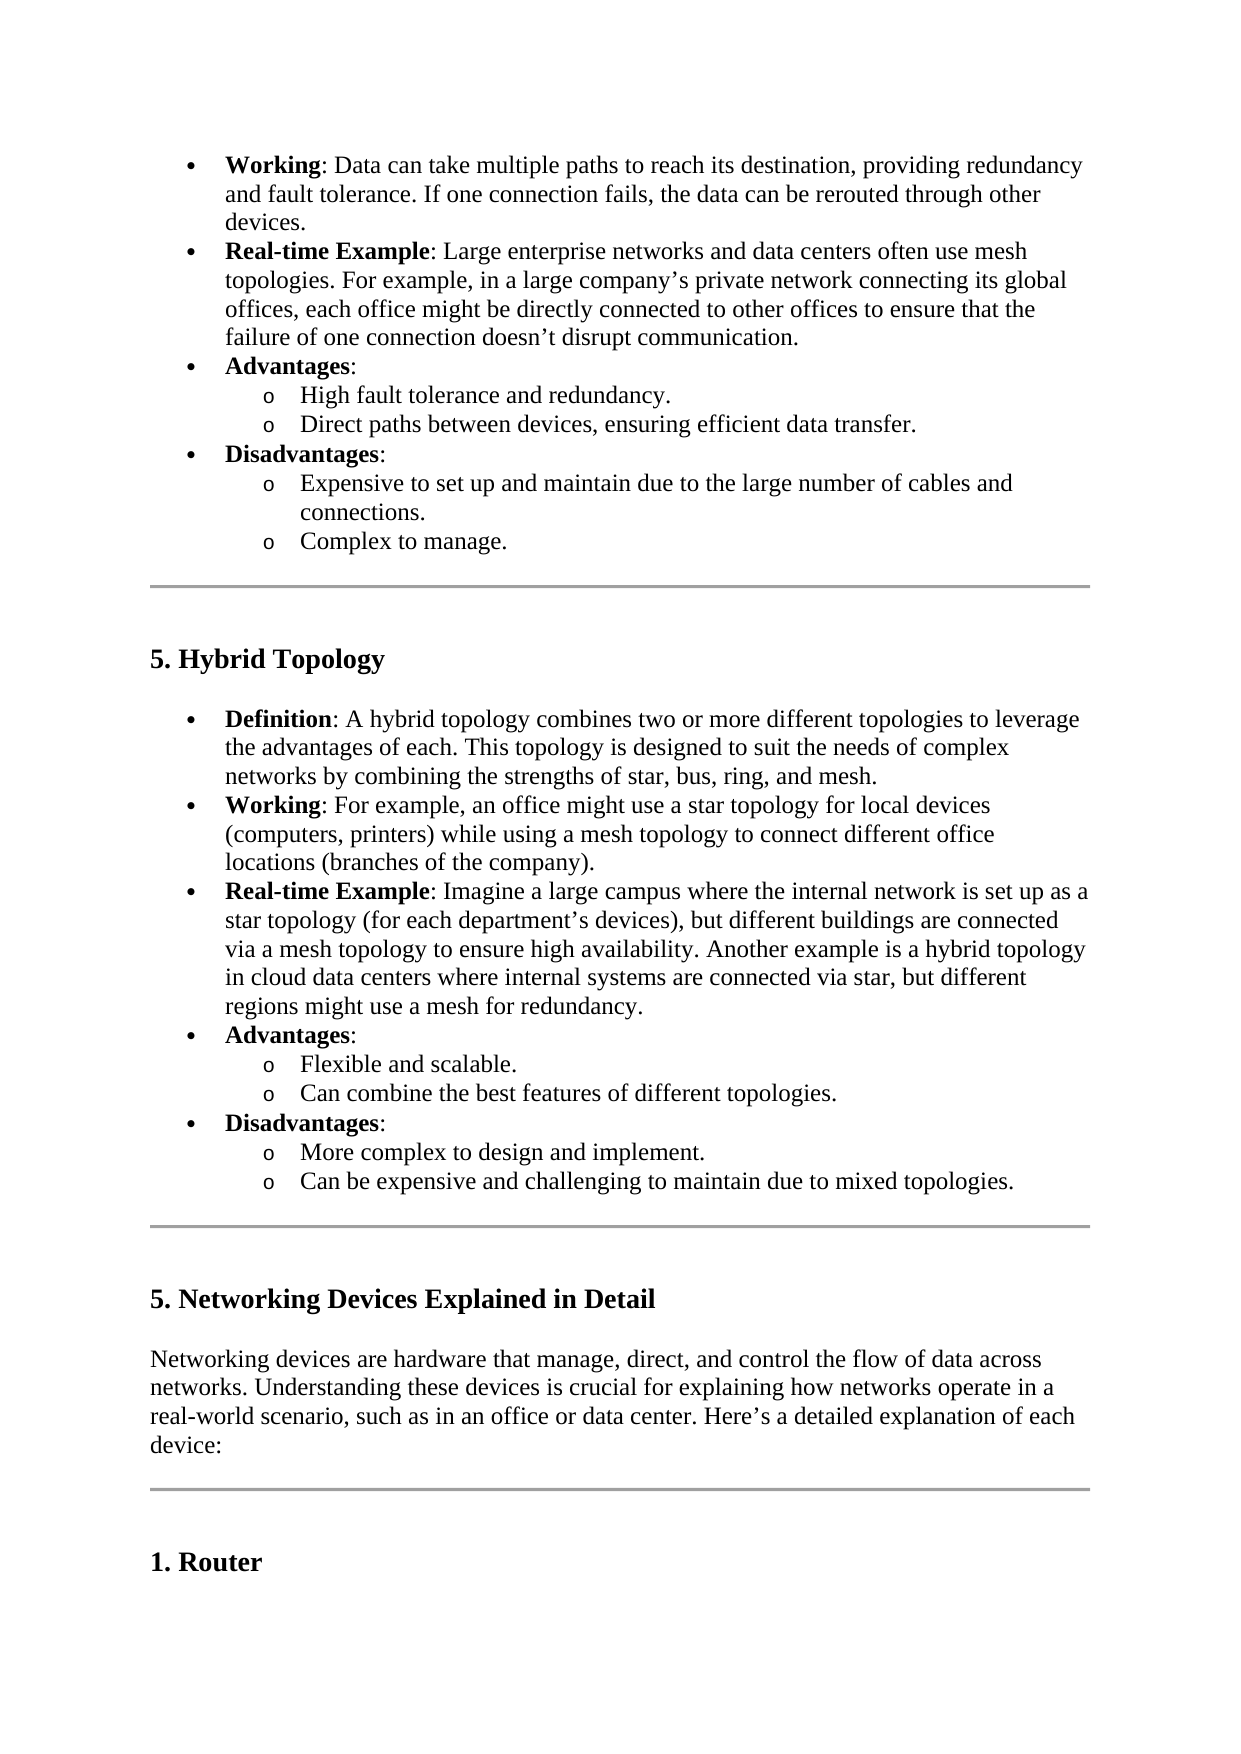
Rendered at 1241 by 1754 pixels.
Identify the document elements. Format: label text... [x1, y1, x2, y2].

list Real-time Example: Large enterprise networks and data centers often use mesh topologies. For example, in a large company’s private network connecting its global offices, each office might be directly connected to other offices to ensure that the failure of one connection doesn’t disrupt communication. [187, 236, 1090, 351]
list Disadvantages: [187, 439, 1090, 468]
list Advantages: [187, 351, 1090, 380]
list Can combine the best features of different topologies. [262, 1078, 1090, 1108]
list Direct paths between devices, ensuring efficient data transfer. [262, 409, 1090, 439]
list Advantages: [187, 1020, 1090, 1049]
list Complex to manage. [262, 526, 1090, 556]
list Expensive to set up and maintain due to the large number of cables and connections. [262, 468, 1090, 526]
list Flexible and scalable. [262, 1049, 1090, 1078]
list More complex to design and implement. [262, 1137, 1090, 1166]
text Networking devices are hardware that manage, direct, and control the flow of data across networks. Understanding these devices is crucial for explaining how networks operate in a real-world scenario, such as in an office or data center. Here’s a detailed explanation of each device: [150, 1344, 1090, 1459]
list Real-time Example: Imagine a large campus where the internal network is set up as a star topology (for each department’s devices), but different buildings are connected via a mesh topology to ensure high availability. Another example is a hybrid topology in cloud data centers where internal systems are connected via star, but different regions might use a mesh for redundancy. [187, 876, 1090, 1020]
list Can be expensive and challenging to maintain due to mixed topologies. [262, 1166, 1090, 1196]
text 5. Hybrid Topology [150, 642, 1090, 674]
list Definition: A hybrid topology combines two or more different topologies to leverage the advantages of each. This topology is designed to suit the needs of complex networks by combining the strengths of star, bus, ring, and mesh. [187, 704, 1090, 790]
list Working: Data can take multiple paths to reach its destination, providing redundancy and fault tolerance. If one connection fails, the data can be rerouted through other devices. [187, 150, 1090, 236]
text 5. Networking Devices Explained in Detail [150, 1282, 1090, 1314]
text 1. Router [150, 1545, 1090, 1577]
list Disadvantages: [187, 1108, 1090, 1137]
list Working: For example, an office might use a star topology for local devices (computers, printers) while using a mesh topology to connect different office locations (branches of the company). [187, 790, 1090, 876]
list High fault tolerance and redundancy. [262, 380, 1090, 409]
